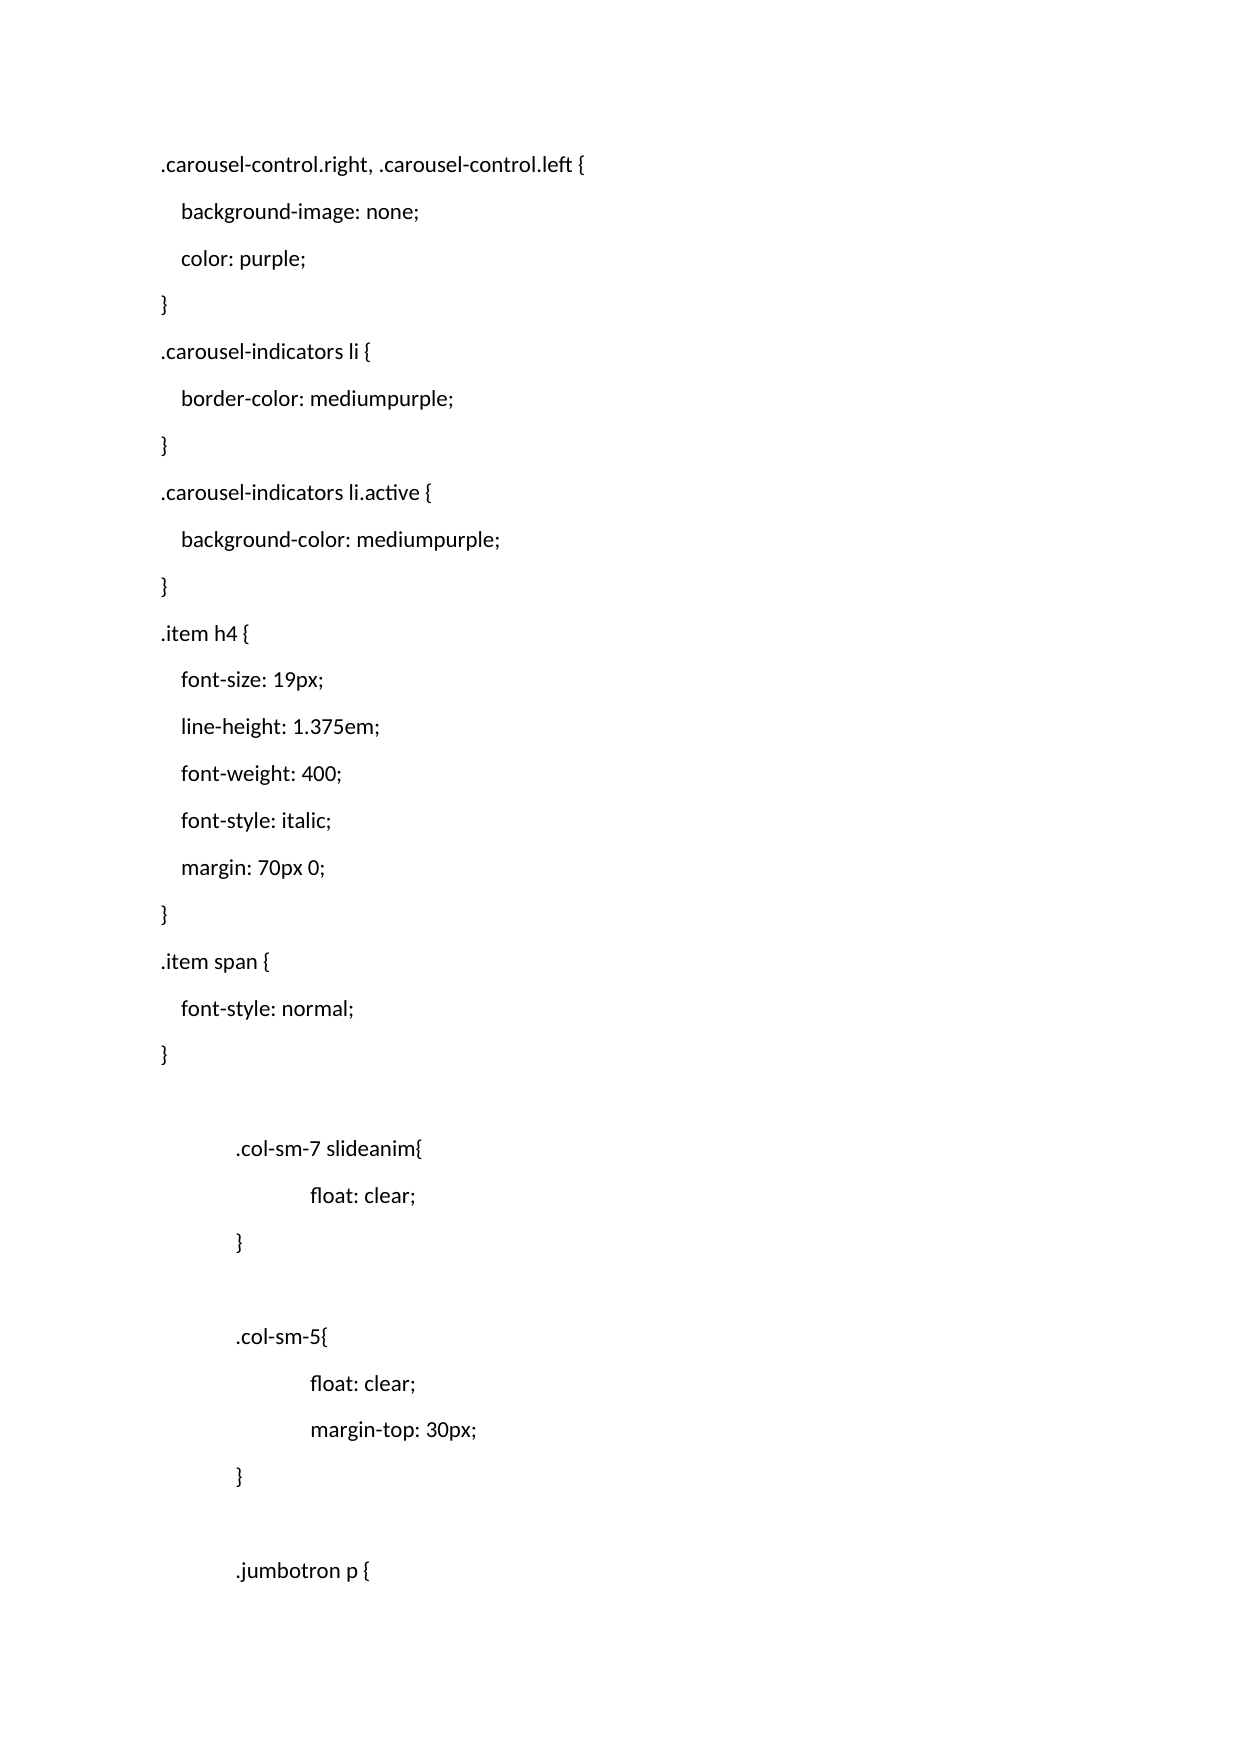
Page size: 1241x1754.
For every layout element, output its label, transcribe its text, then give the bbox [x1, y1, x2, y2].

text } [150, 900, 1090, 928]
text font-size: 19px; [150, 666, 1090, 694]
text .jumbotron p { [150, 1556, 1090, 1584]
text float: clear; [150, 1181, 1090, 1209]
text border-color: mediumpurple; [150, 384, 1090, 412]
text .carousel-control.right, .carousel-control.left { [150, 150, 1090, 178]
text background-image: none; [150, 197, 1090, 225]
text float: clear; [150, 1369, 1090, 1397]
text } [150, 1462, 1090, 1491]
text font-weight: 400; [150, 759, 1090, 787]
text color: purple; [150, 244, 1090, 272]
text .carousel-indicators li { [150, 337, 1090, 366]
text margin-top: 30px; [150, 1416, 1090, 1444]
text .carousel-indicators li.active { [150, 478, 1090, 506]
text .col-sm-5{ [150, 1322, 1090, 1350]
text } [150, 572, 1090, 600]
text } [150, 1228, 1090, 1256]
text background-color: mediumpurple; [150, 525, 1090, 553]
text .item span { [150, 947, 1090, 975]
text .item h4 { [150, 619, 1090, 647]
text font-style: italic; [150, 806, 1090, 834]
text line-height: 1.375em; [150, 712, 1090, 741]
text } [150, 1041, 1090, 1069]
text margin: 70px 0; [150, 853, 1090, 881]
text font-style: normal; [150, 994, 1090, 1022]
text } [150, 431, 1090, 459]
text } [150, 291, 1090, 319]
text .col-sm-7 slideanim{ [150, 1134, 1090, 1162]
